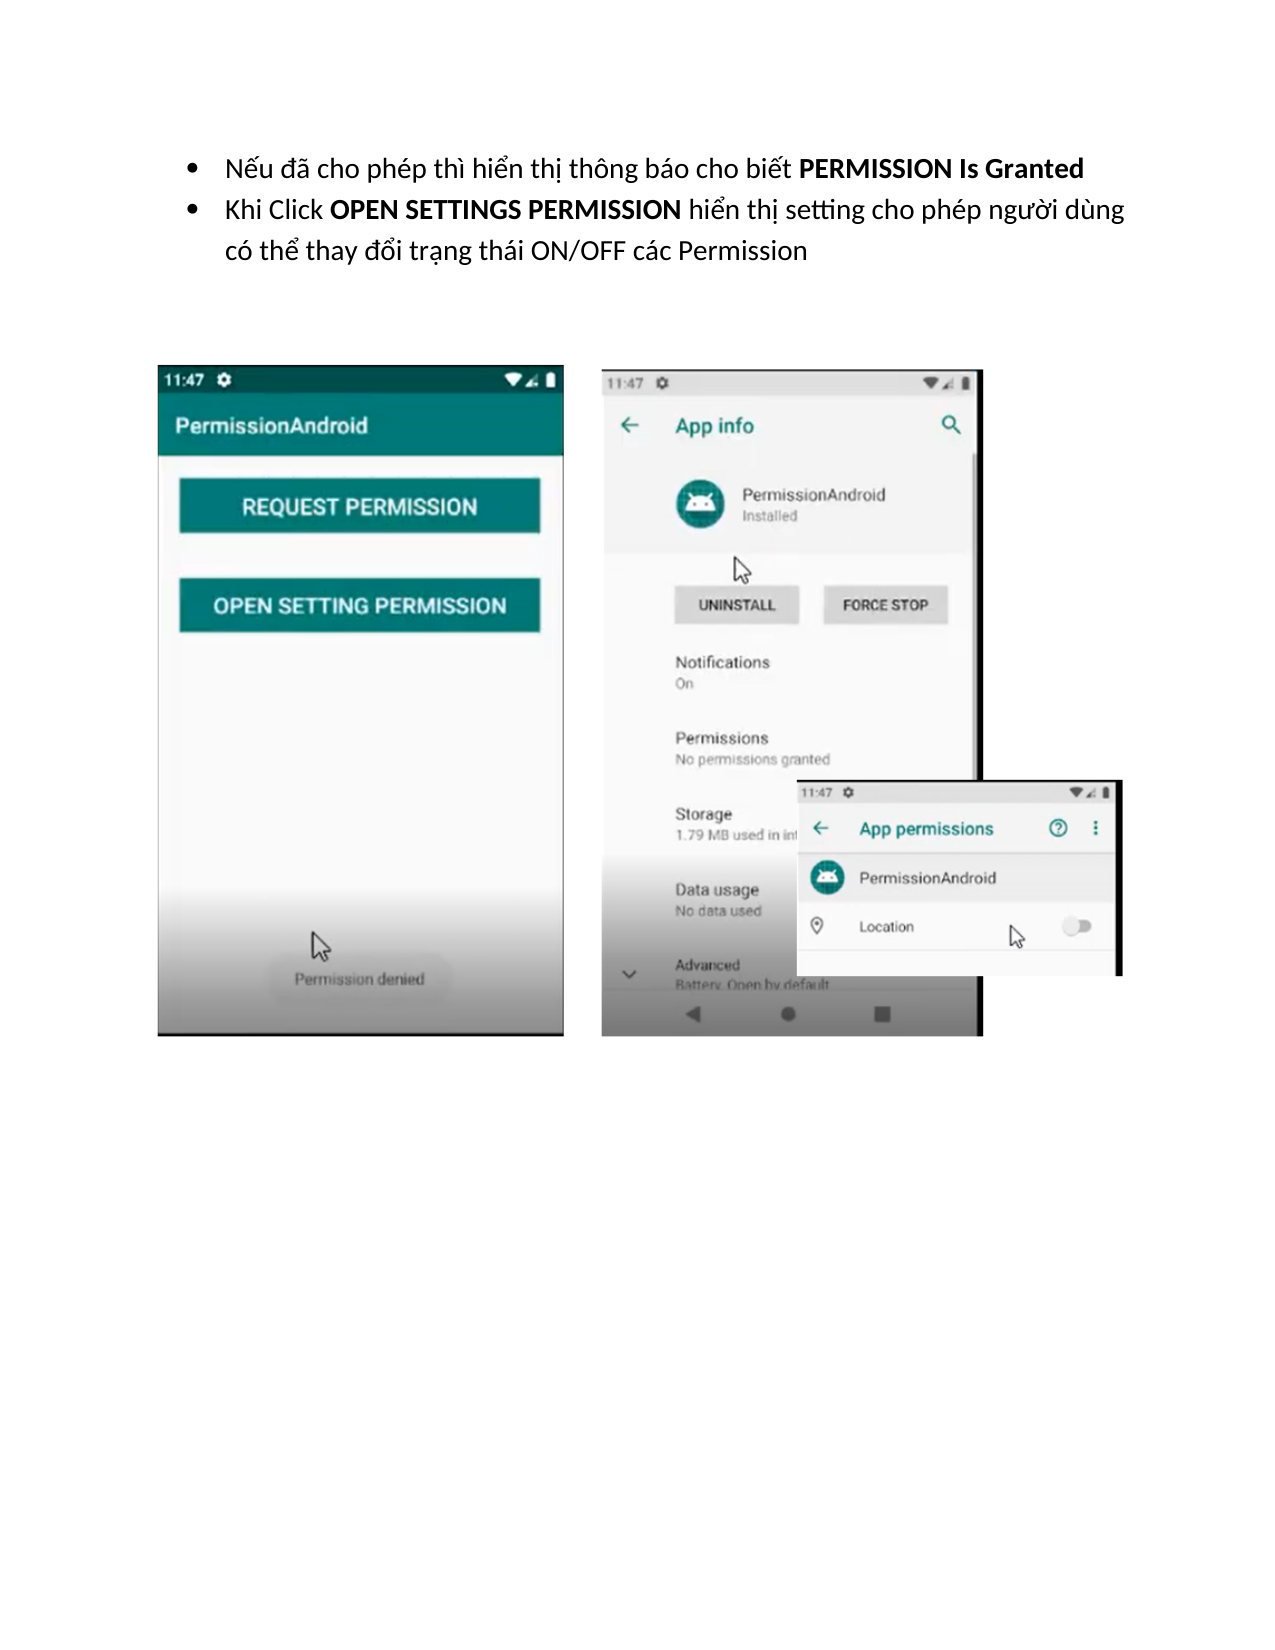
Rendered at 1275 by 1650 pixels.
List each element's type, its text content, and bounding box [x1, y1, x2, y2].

list Khi Click OPEN SETTINGS PERMISSION hiển thị setting cho phép người dùng có thể thay đổi trạng thái ON/OFF các Permission [187, 191, 1125, 267]
list Nếu đã cho phép thì hiển thị thông báo cho biết PERMISSION Is Granted [187, 150, 1125, 186]
picture [150, 355, 1125, 1042]
